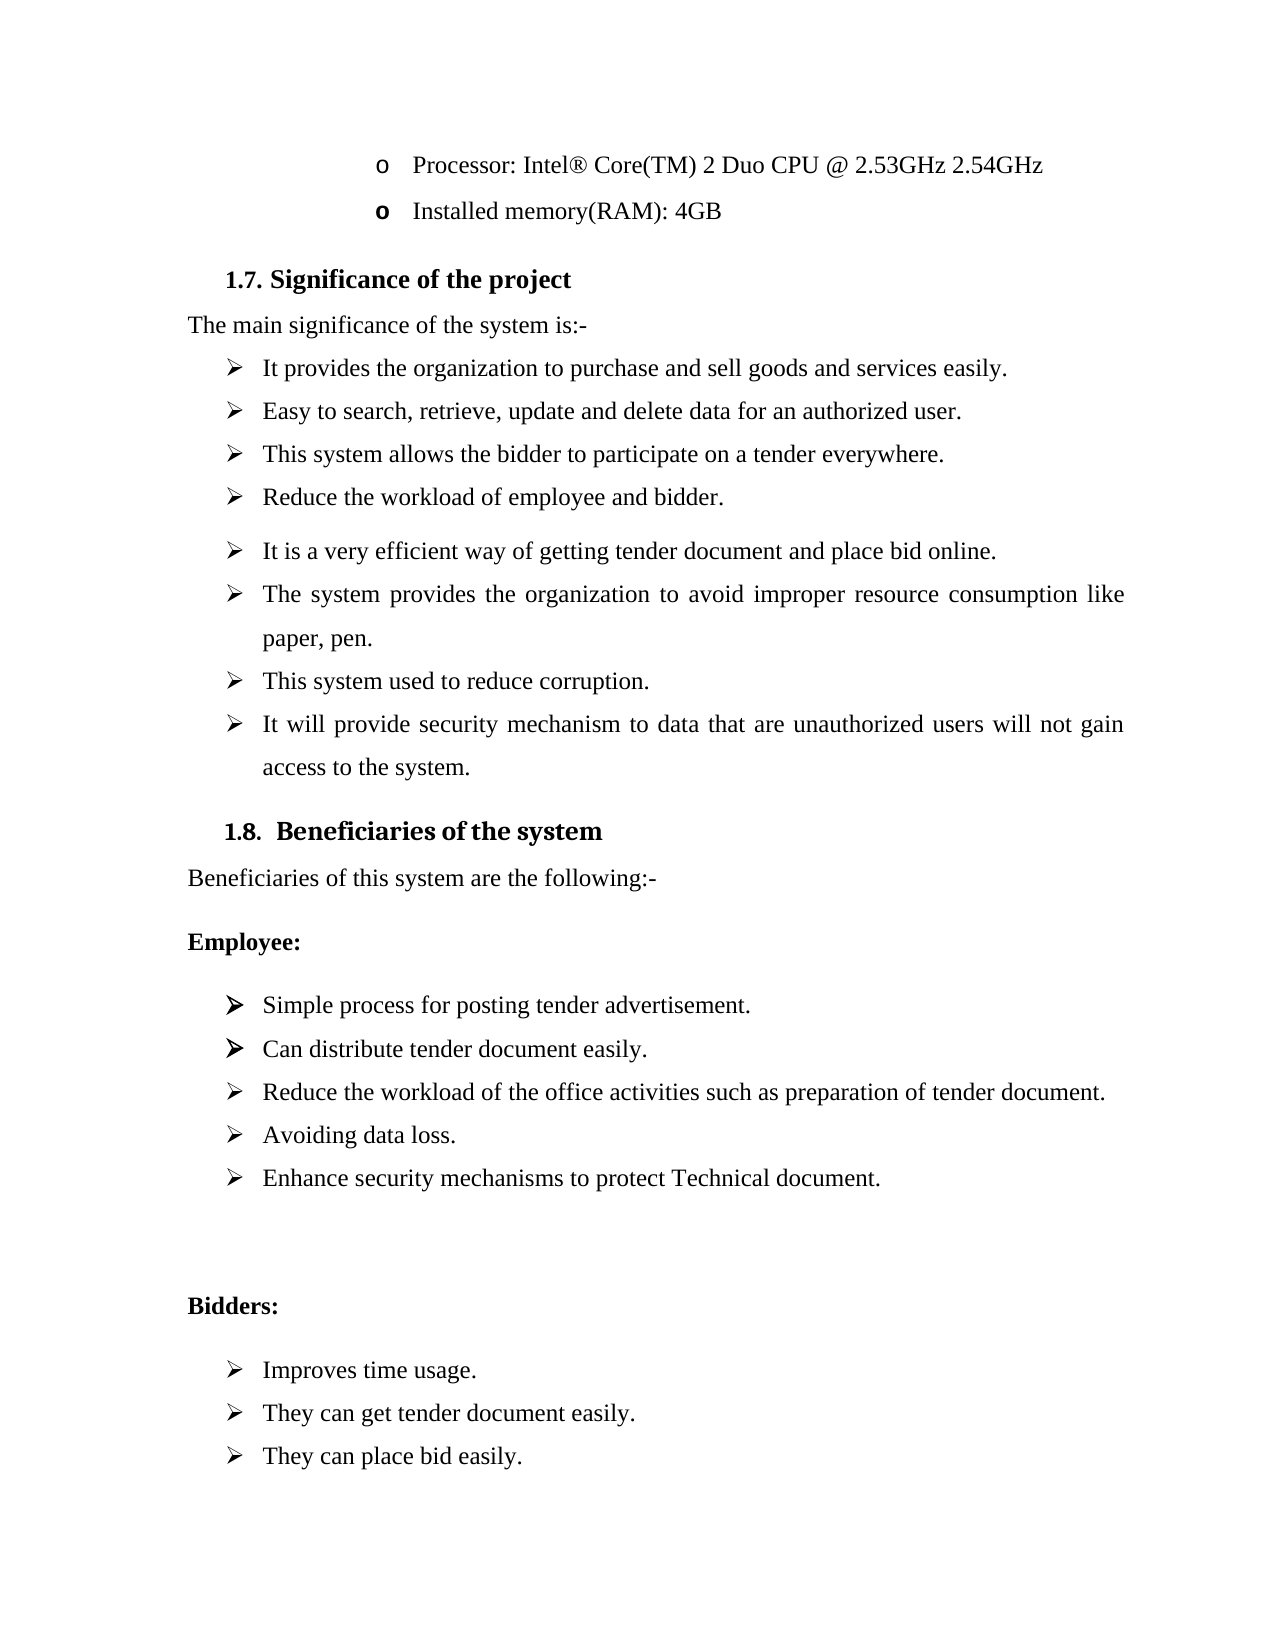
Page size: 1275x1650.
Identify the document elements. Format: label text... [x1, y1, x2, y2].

list Reduce the workload of employee and bidder. [225, 482, 1125, 511]
text Employee: [187, 927, 1125, 955]
list It provides the organization to purchase and sell goods and services easily. [225, 353, 1125, 382]
list Reduce the workload of the office activities such as preparation of tender document. [225, 1077, 1125, 1106]
list It is a very efficient way of getting tender document and place bid online. [225, 536, 1125, 565]
list The system provides the organization to avoid improper resource consumption like paper, pen. [225, 579, 1125, 651]
list This system used to reduce corruption. [225, 666, 1125, 694]
list Enhance security mechanisms to protect Technical document. [225, 1163, 1125, 1192]
list It will provide security mechanism to data that are unauthorized users will not gain access to the system. [225, 709, 1125, 781]
list They can get tender document easily. [225, 1398, 1125, 1427]
list This system allows the bidder to participate on a tender everywhere. [225, 439, 1125, 468]
subtitle Significance of the project [225, 263, 1125, 294]
list Improves time usage. [225, 1355, 1125, 1384]
subtitle Beneficiaries of the system [225, 816, 1125, 847]
text Beneficiaries of this system are the following:- [187, 863, 1125, 891]
list Installed memory(RAM): 4GB [375, 196, 1125, 227]
list Processor: Intel® Core(TM) 2 Duo CPU @ 2.53GHz 2.54GHz [375, 150, 1125, 181]
list Easy to search, retrieve, update and delete data for an authorized user. [225, 396, 1125, 425]
list Simple process for posting tender advertisement. [225, 991, 1125, 1019]
text Bidders: [187, 1291, 1125, 1320]
text The main significance of the system is:- [187, 310, 1125, 339]
list Can distribute tender document easily. [225, 1034, 1125, 1062]
list Avoiding data loss. [225, 1120, 1125, 1149]
list They can place bid easily. [225, 1441, 1125, 1470]
